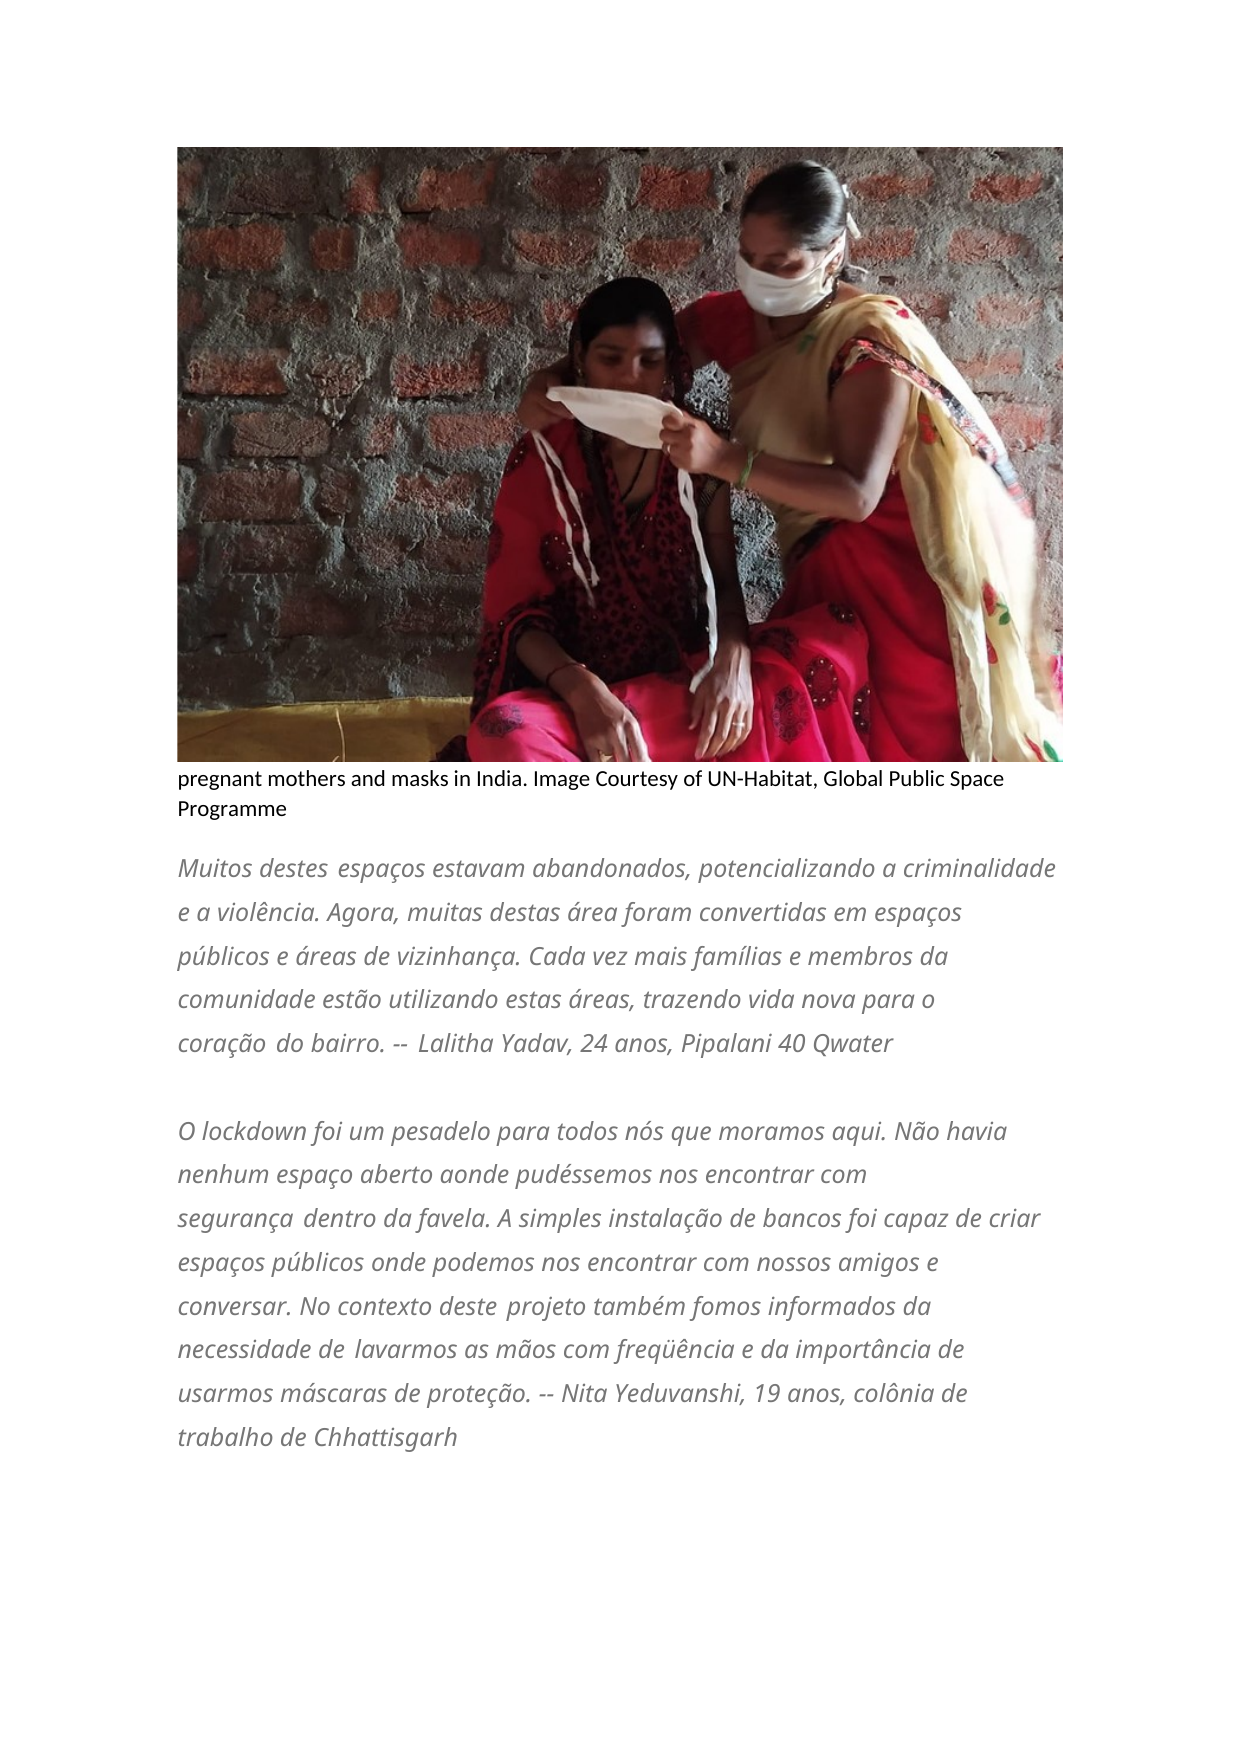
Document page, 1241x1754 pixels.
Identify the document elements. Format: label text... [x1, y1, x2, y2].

text Muitos destes espaços estavam abandonados, potencializando a criminalidade e a violência. Agora, muitas destas área foram convertidas em espaços públicos e áreas de vizinhança. Cada vez mais famílias e membros da comunidade estão utilizando estas áreas, trazendo vida nova para o coração do bairro. -- Lalitha Yadav, 24 anos, Pipalani 40 Qwater [177, 841, 1063, 1060]
text O lockdown foi um pesadelo para todos nós que moramos aqui. Não havia nenhum espaço aberto aonde pudéssemos nos encontrar com segurança dentro da favela. A simples instalação de bancos foi capaz de criar espaços públicos onde podemos nos encontrar com nossos amigos e conversar. No contexto deste projeto também fomos informados da necessidade de lavarmos as mãos com freqüência e da importância de usarmos máscaras de proteção. -- Nita Yeduvanshi, 19 anos, colônia de trabalho de Chhattisgarh [177, 1103, 1063, 1453]
text pregnant mothers and masks in India. Image Courtesy of UN-Habitat, Global Public Space Programme [177, 762, 1063, 822]
picture [177, 147, 1063, 762]
